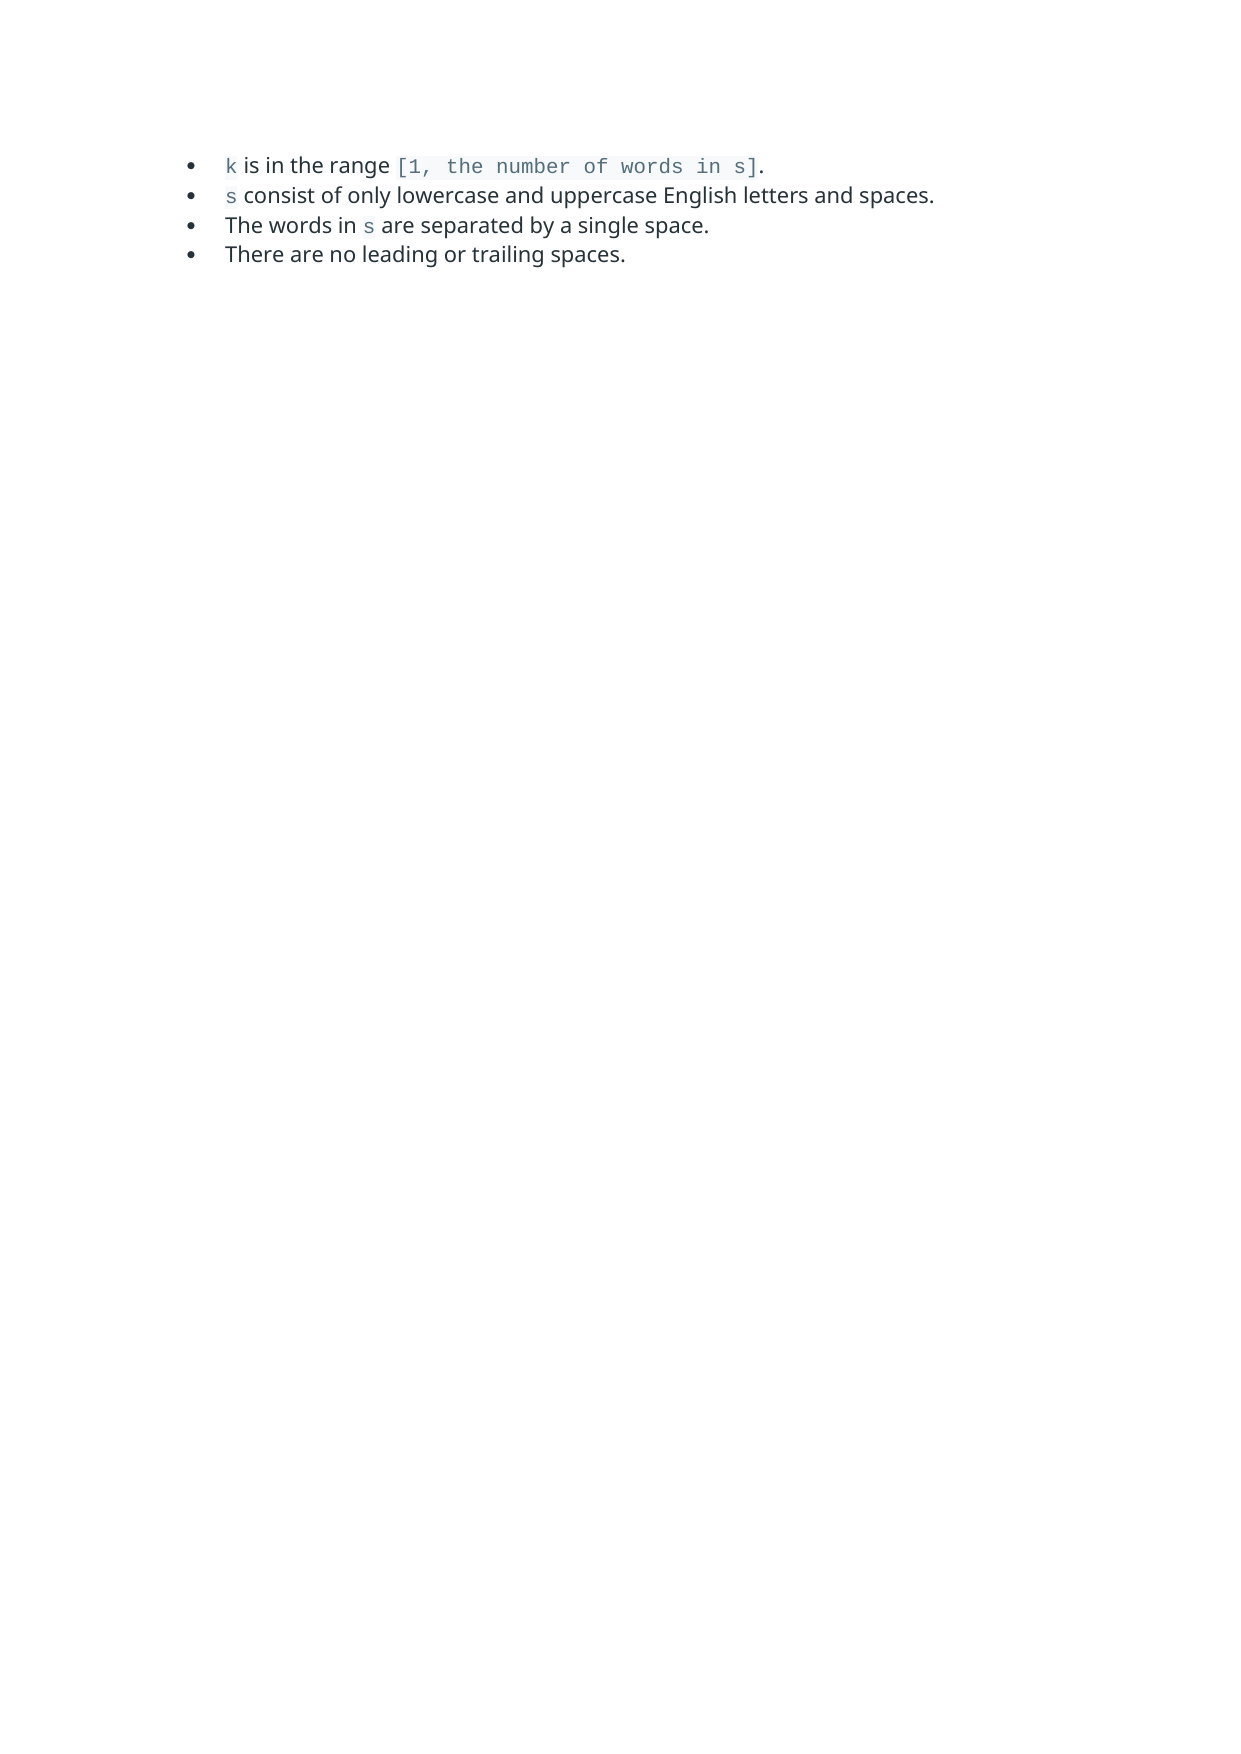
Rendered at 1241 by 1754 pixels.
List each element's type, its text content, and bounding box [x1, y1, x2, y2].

list k is in the range [1, the number of words in s]. [187, 150, 1090, 180]
list There are no leading or trailing spaces. [187, 239, 1090, 269]
list s consist of only lowercase and uppercase English letters and spaces. [187, 180, 1090, 209]
list The words in s are separated by a single space. [187, 209, 1090, 239]
